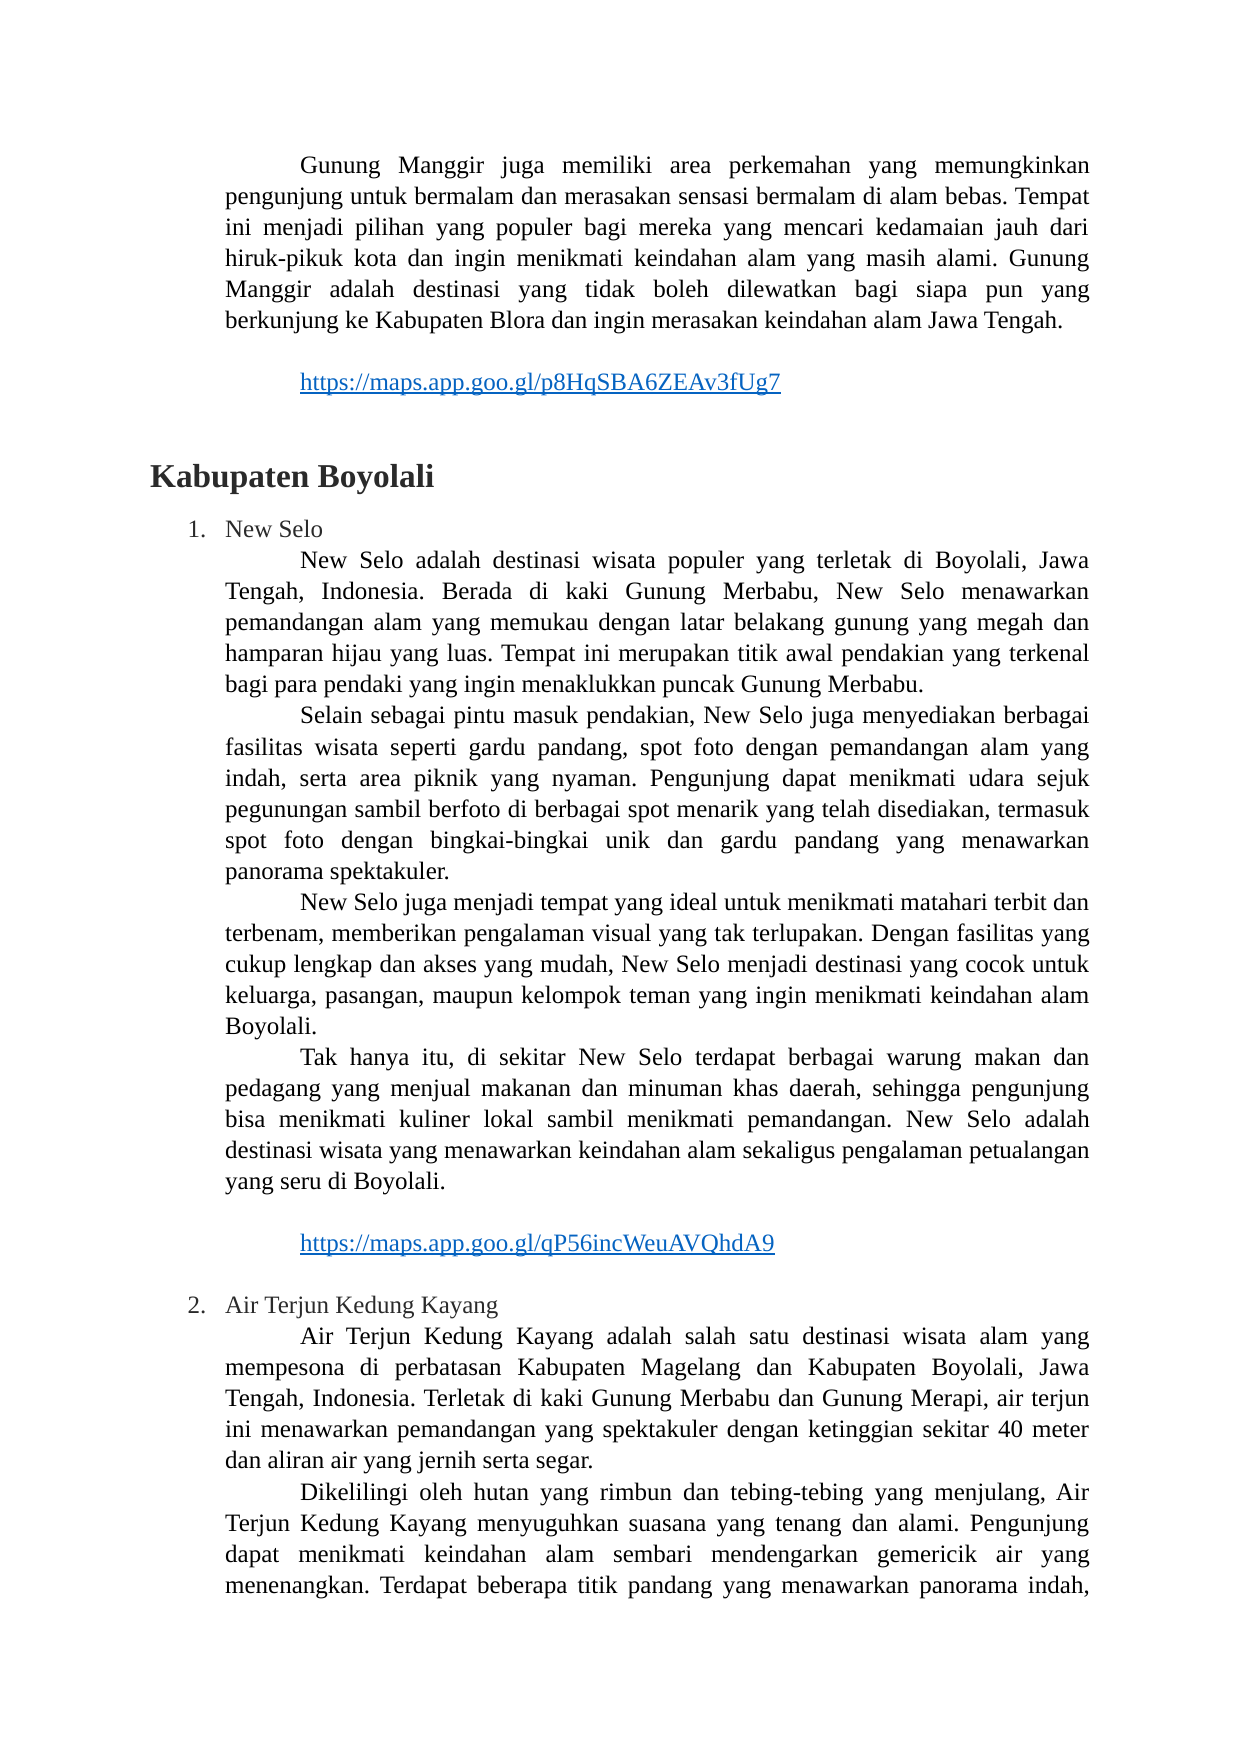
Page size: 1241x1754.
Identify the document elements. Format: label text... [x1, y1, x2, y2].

list https://maps.app.goo.gl/p8HqSBA6ZEAv3fUg7 [225, 367, 1090, 396]
list Gunung Manggir juga memiliki area perkemahan yang memungkinkan pengunjung untuk bermalam dan merasakan sensasi bermalam di alam bebas. Tempat ini menjadi pilihan yang populer bagi mereka yang mencari kedamaian jauh dari hiruk-pikuk kota dan ingin menikmati keindahan alam yang masih alami. Gunung Manggir adalah destinasi yang tidak boleh dilewatkan bagi siapa pun yang berkunjung ke Kabupaten Blora dan ingin merasakan keindahan alam Jawa Tengah. [225, 150, 1090, 334]
list Air Terjun Kedung Kayang [187, 1290, 1090, 1319]
list Selain sebagai pintu masuk pendakian, New Selo juga menyediakan berbagai fasilitas wisata seperti gardu pandang, spot foto dengan pemandangan alam yang indah, serta area piknik yang nyaman. Pengunjung dapat menikmati udara sejuk pegunungan sambil berfoto di berbagai spot menarik yang telah disediakan, termasuk spot foto dengan bingkai-bingkai unik dan gardu pandang yang menawarkan panorama spektakuler. [225, 701, 1090, 884]
list New Selo juga menjadi tempat yang ideal untuk menikmati matahari terbit dan terbenam, memberikan pengalaman visual yang tak terlupakan. Dengan fasilitas yang cukup lengkap dan akses yang mudah, New Selo menjadi destinasi yang cocok untuk keluarga, pasangan, maupun kelompok teman yang ingin menikmati keindahan alam Boyolali. [225, 887, 1090, 1040]
list Air Terjun Kedung Kayang adalah salah satu destinasi wisata alam yang mempesona di perbatasan Kabupaten Magelang dan Kabupaten Boyolali, Jawa Tengah, Indonesia. Terletak di kaki Gunung Merbabu dan Gunung Merapi, air terjun ini menawarkan pemandangan yang spektakuler dengan ketinggian sekitar 40 meter dan aliran air yang jernih serta segar. [225, 1321, 1090, 1474]
text Kabupaten Boyolali [150, 456, 1090, 495]
list https://maps.app.goo.gl/qP56incWeuAVQhdA9 [225, 1228, 1090, 1257]
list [225, 1477, 1090, 1598]
list Tak hanya itu, di sekitar New Selo terdapat berbagai warung makan dan pedagang yang menjual makanan dan minuman khas daerah, sehingga pengunjung bisa menikmati kuliner lokal sambil menikmati pemandangan. New Selo adalah destinasi wisata yang menawarkan keindahan alam sekaligus pengalaman petualangan yang seru di Boyolali. [225, 1042, 1090, 1195]
list New Selo [187, 514, 1090, 543]
list New Selo adalah destinasi wisata populer yang terletak di Boyolali, Jawa Tengah, Indonesia. Berada di kaki Gunung Merbabu, New Selo menawarkan pemandangan alam yang memukau dengan latar belakang gunung yang megah dan hamparan hijau yang luas. Tempat ini merupakan titik awal pendakian yang terkenal bagi para pendaki yang ingin menaklukkan puncak Gunung Merbabu. [225, 545, 1090, 698]
